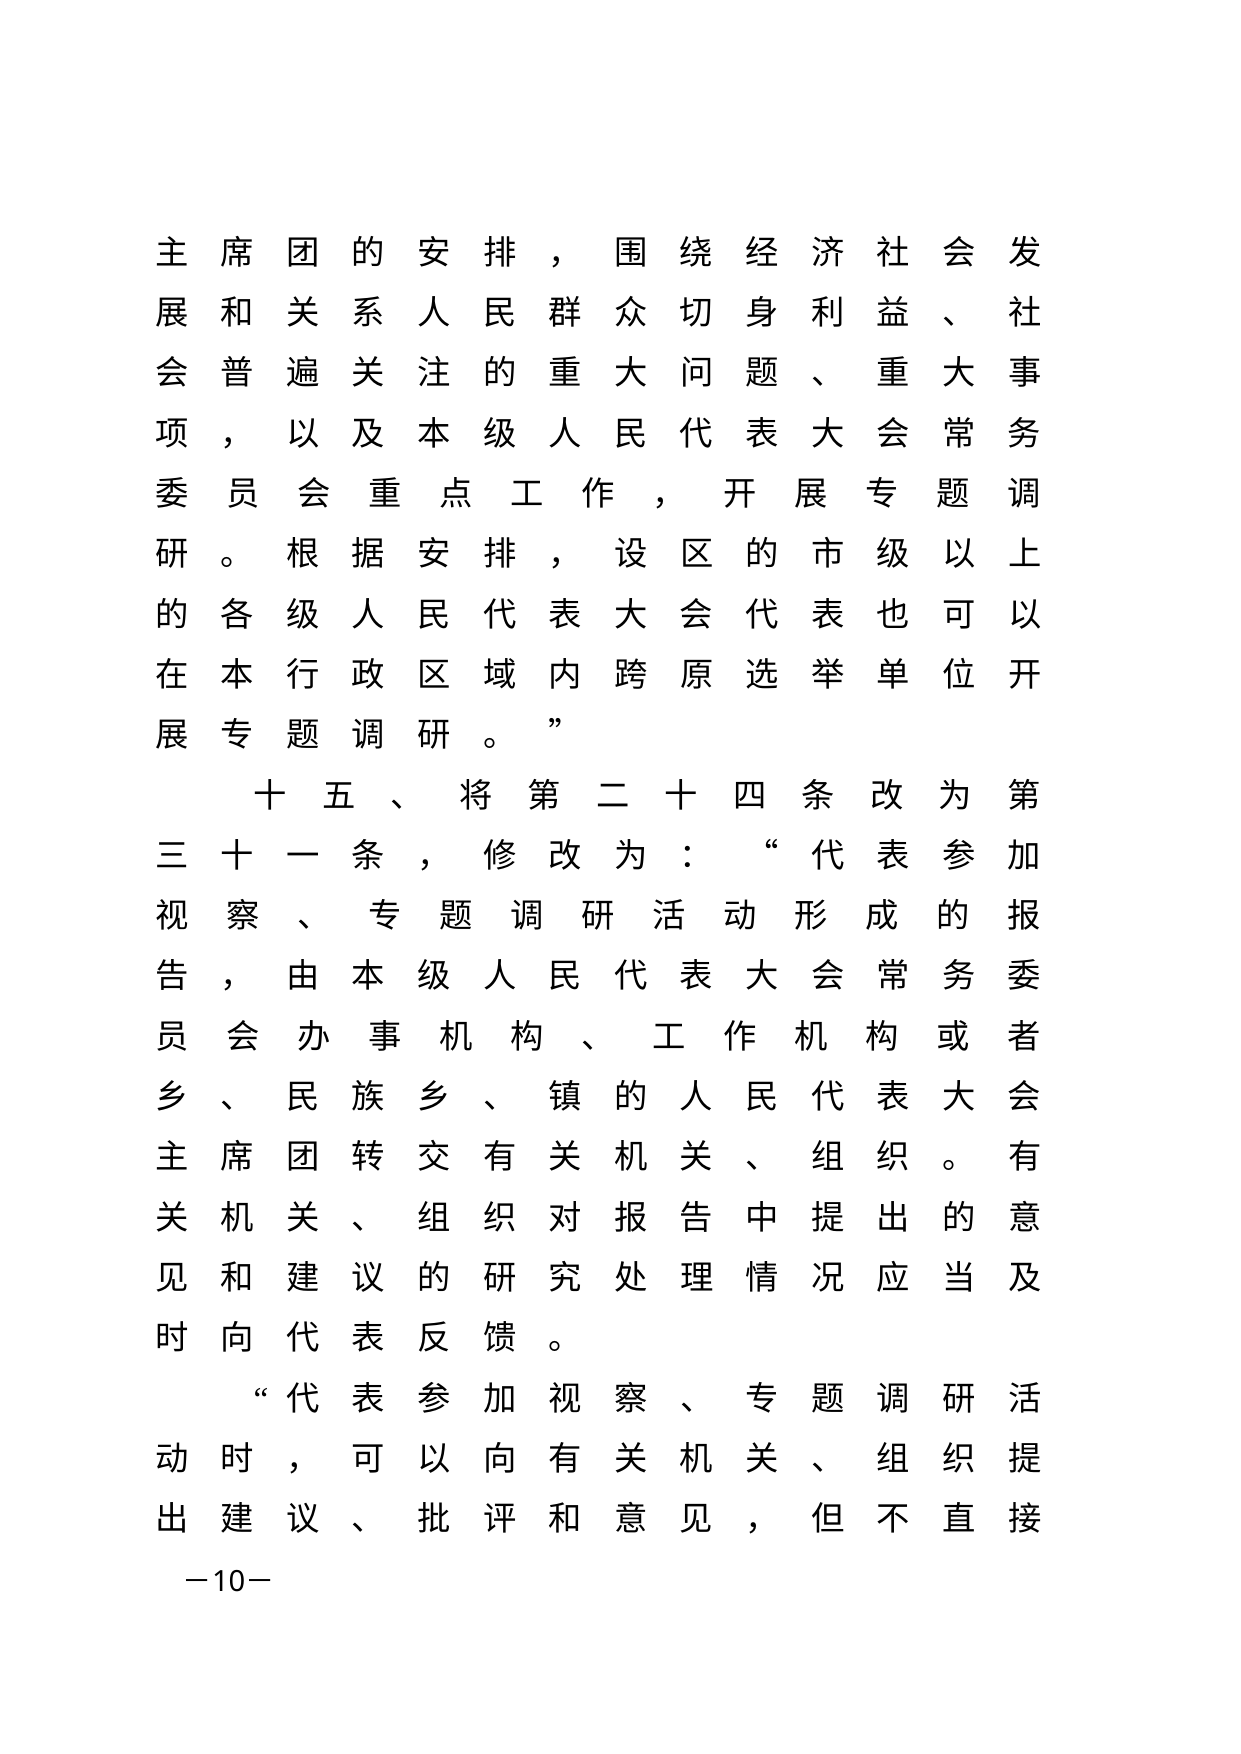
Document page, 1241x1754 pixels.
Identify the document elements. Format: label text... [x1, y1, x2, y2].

list 十五、将第二十四条改为第三十一条，修改为：“代表参加视察、专题调研活动形成的报告，由本级人民代表大会常务委员会办事机构、工作机构或者乡、民族乡、镇的人民代表大会主席团转交有关机关、组织。有关机关、组织对报告中提出的意见和建议的研究处理情况应当及时向代表反馈。 [155, 762, 1073, 1365]
text “代表参加视察、专题调研活动时，可以向有关机关、组织提出建议、批评和意见，但不直接处理问题。” [155, 1365, 1073, 1546]
